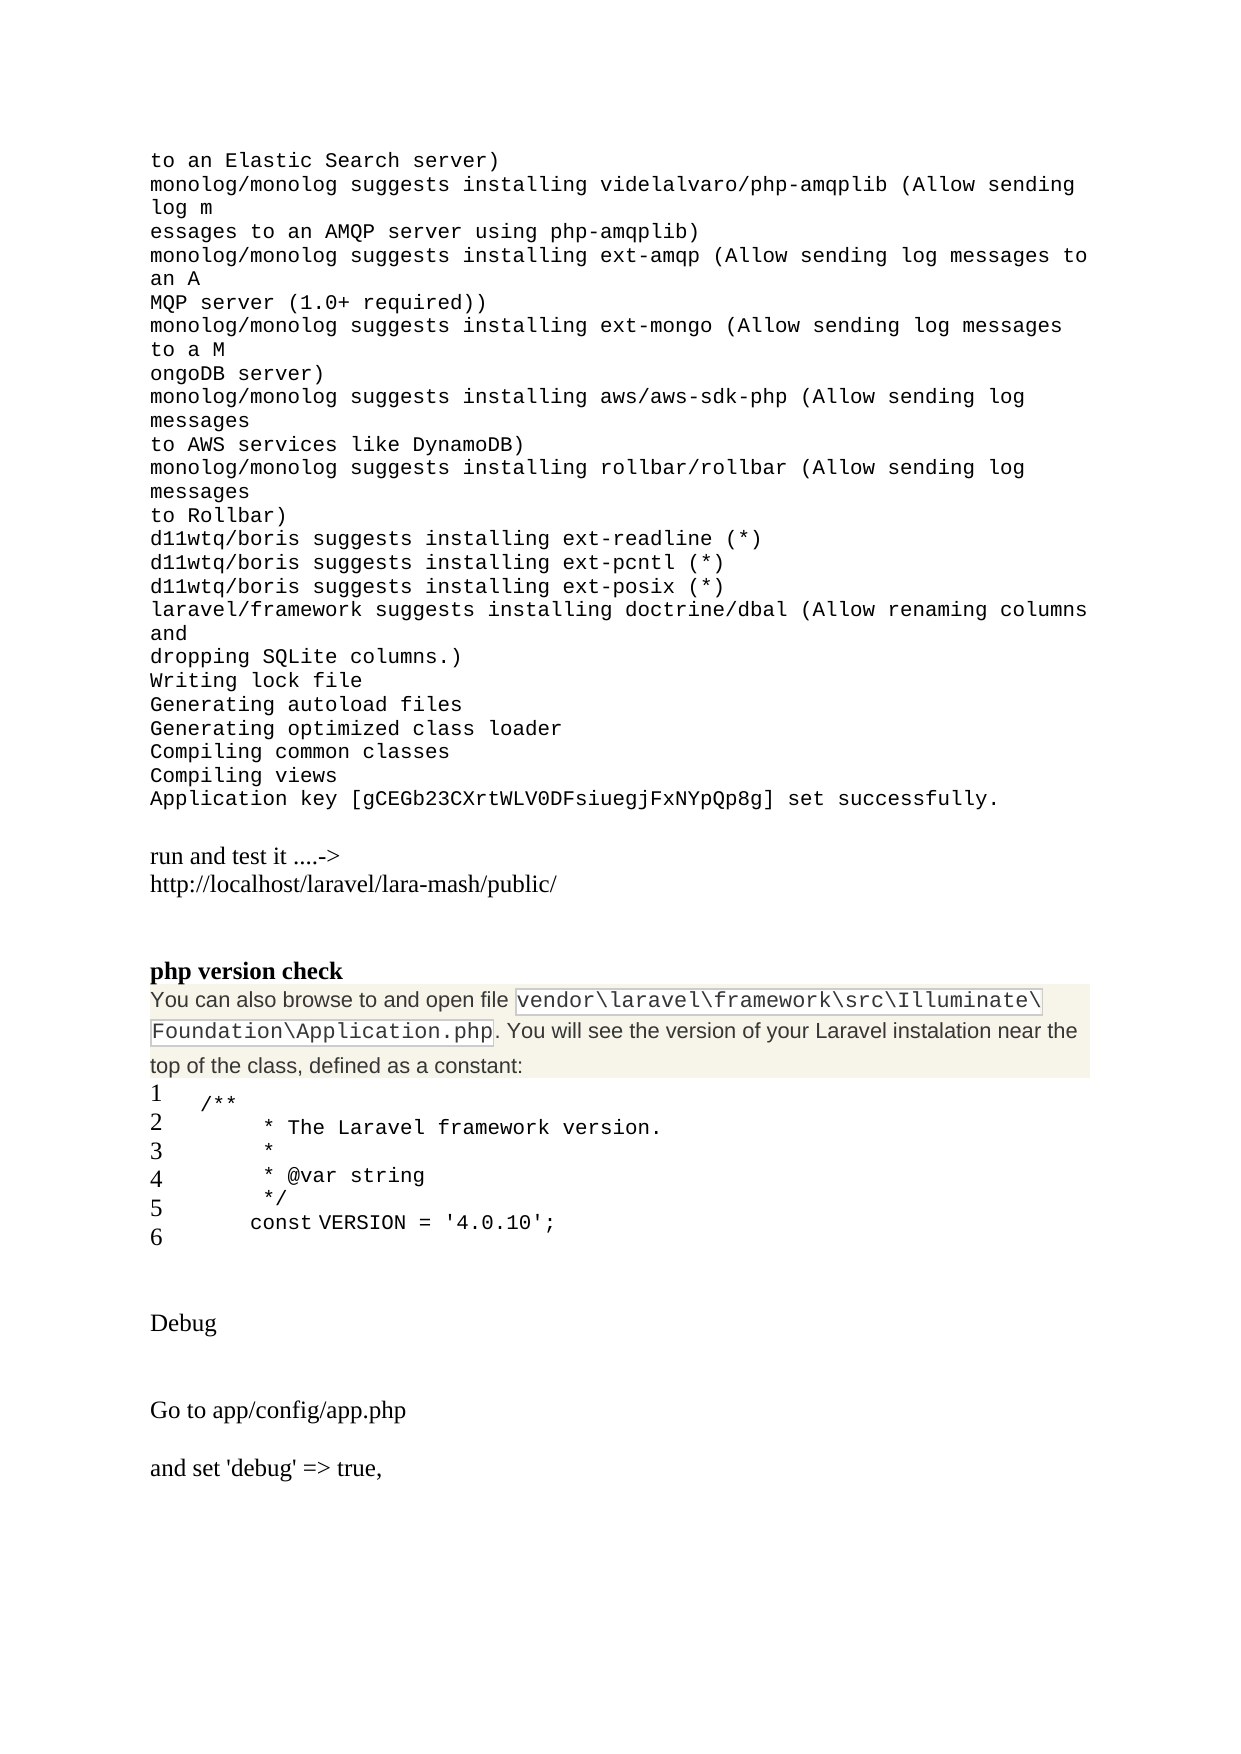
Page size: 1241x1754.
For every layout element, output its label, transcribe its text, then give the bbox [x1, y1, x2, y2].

text Generating autoload files [150, 694, 1090, 717]
text d11wtq/boris suggests installing ext-readline (*) [150, 528, 1090, 552]
table_header 1 2 3 4 5 6 [150, 1078, 200, 1251]
text monolog/monolog suggests installing ext-amqp (Allow sending log messages to an A [150, 244, 1090, 292]
text laravel/framework suggests installing doctrine/dbal (Allow renaming columns and [150, 599, 1090, 647]
text monolog/monolog suggests installing aws/aws-sdk-php (Allow sending log messages [150, 386, 1090, 434]
text php version check [150, 956, 1090, 984]
text ongoDB server) [150, 363, 1090, 386]
text d11wtq/boris suggests installing ext-pcntl (*) [150, 552, 1090, 576]
text Generating optimized class loader [150, 717, 1090, 741]
text d11wtq/boris suggests installing ext-posix (*) [150, 576, 1090, 599]
text to an Elastic Search server) [150, 150, 1090, 174]
text run and test it ....-> [150, 841, 1090, 869]
text to Rollbar) [150, 505, 1090, 528]
text MQP server (1.0+ required)) [150, 292, 1090, 316]
text Application key [gCEGb23CXrtWLV0DFsiuegjFxNYpQp8g] set successfully. [150, 788, 1090, 812]
text Compiling views [150, 765, 1090, 788]
text http://localhost/laravel/lara-mash/public/ [150, 869, 1090, 898]
text monolog/monolog suggests installing rollbar/rollbar (Allow sending log messages [150, 457, 1090, 505]
text dropping SQLite columns.) [150, 647, 1090, 670]
text Writing lock file [150, 670, 1090, 694]
text Compiling common classes [150, 741, 1090, 765]
text to AWS services like DynamoDB) [150, 434, 1090, 457]
text Debug [150, 1308, 1090, 1337]
text You can also browse to and open file vendor\laravel\framework\src\Illuminate\Foundation\Application.php. You will see the version of your Laravel instalation near the top of the class, defined as a constant: [150, 984, 1090, 1078]
table_header /** * The Laravel framework version. * * @var string */ const VERSION = '4.0.10'; [200, 1078, 1150, 1251]
text and set 'debug' => true, [150, 1453, 1090, 1482]
text monolog/monolog suggests installing videlalvaro/php-amqplib (Allow sending log m [150, 174, 1090, 221]
text monolog/monolog suggests installing ext-mongo (Allow sending log messages to a M [150, 316, 1090, 363]
text Go to app/config/app.php [150, 1395, 1090, 1424]
text essages to an AMQP server using php-amqplib) [150, 221, 1090, 244]
